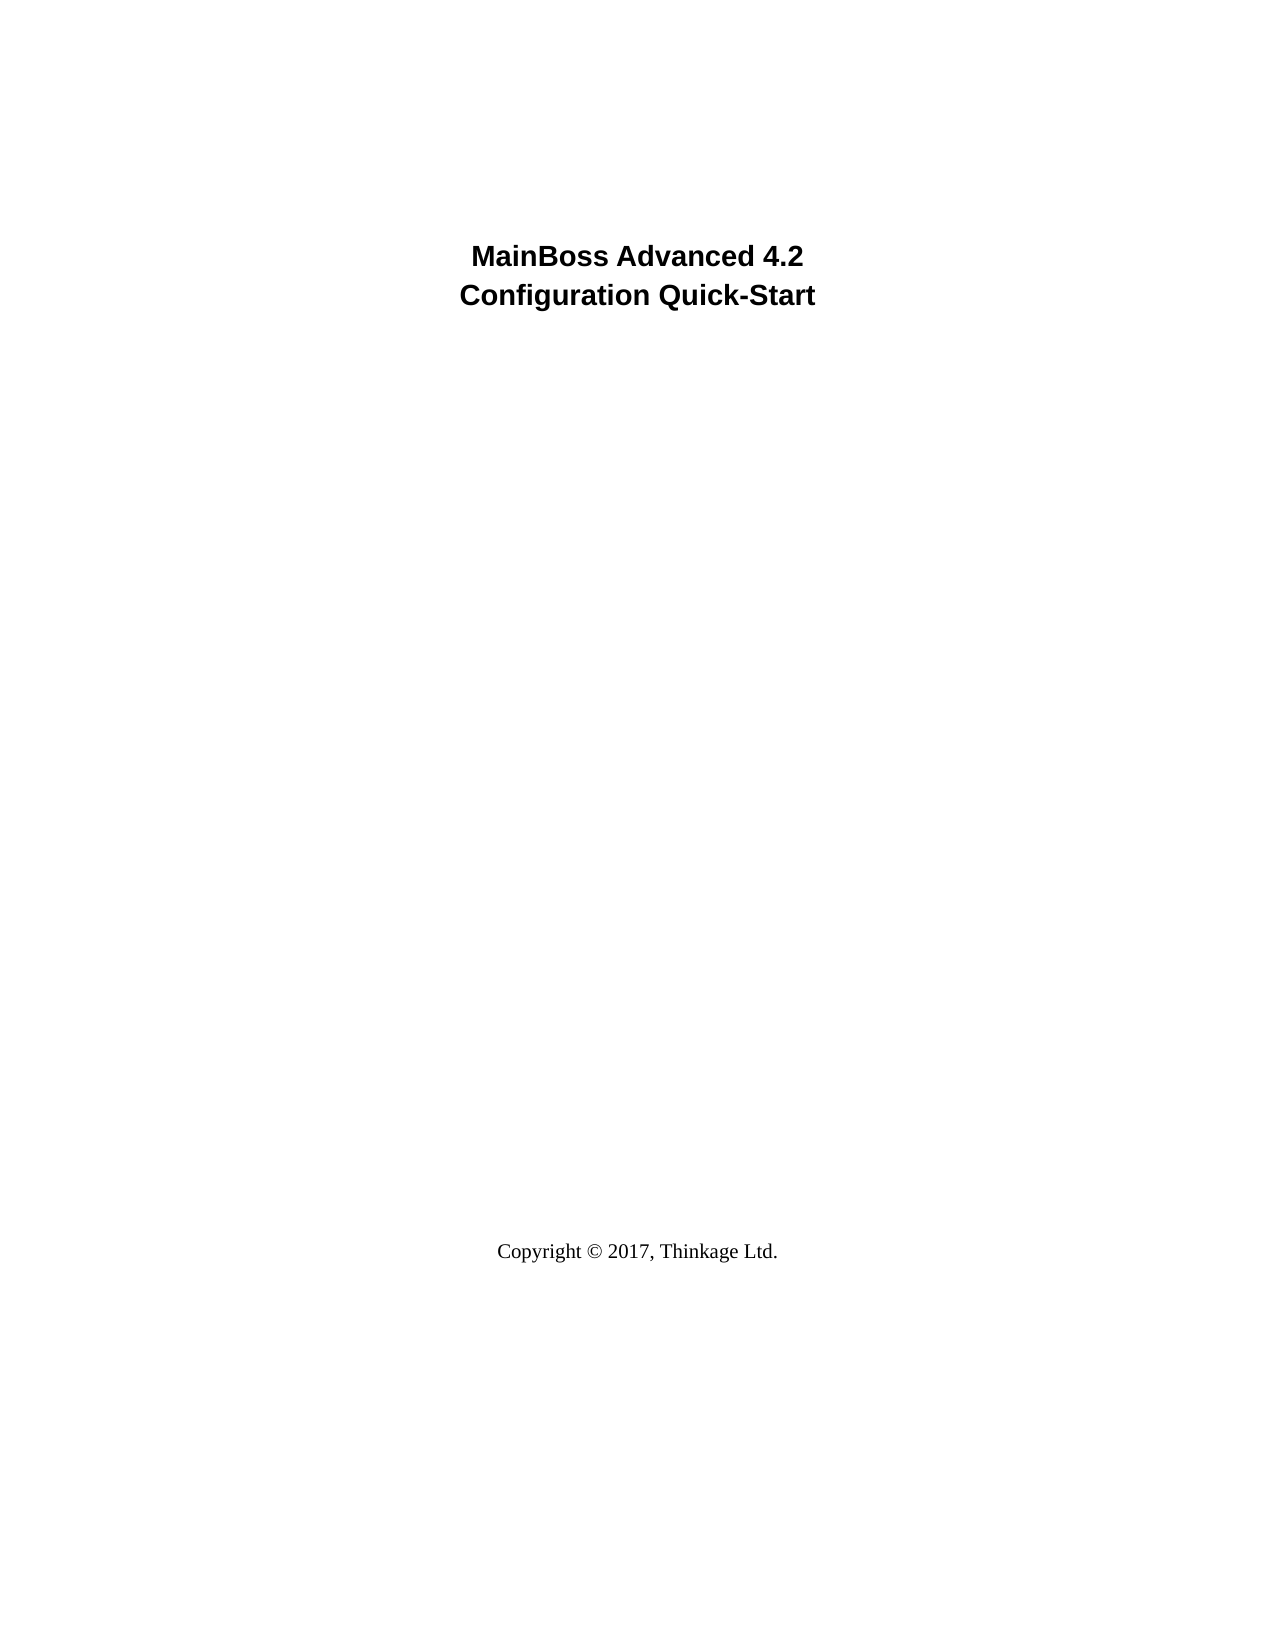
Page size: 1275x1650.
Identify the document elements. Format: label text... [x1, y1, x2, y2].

text Copyright © 2017, Thinkage Ltd. [195, 1239, 1080, 1263]
text MainBoss Advanced 4.2 Configuration Quick-Start [195, 239, 1080, 311]
